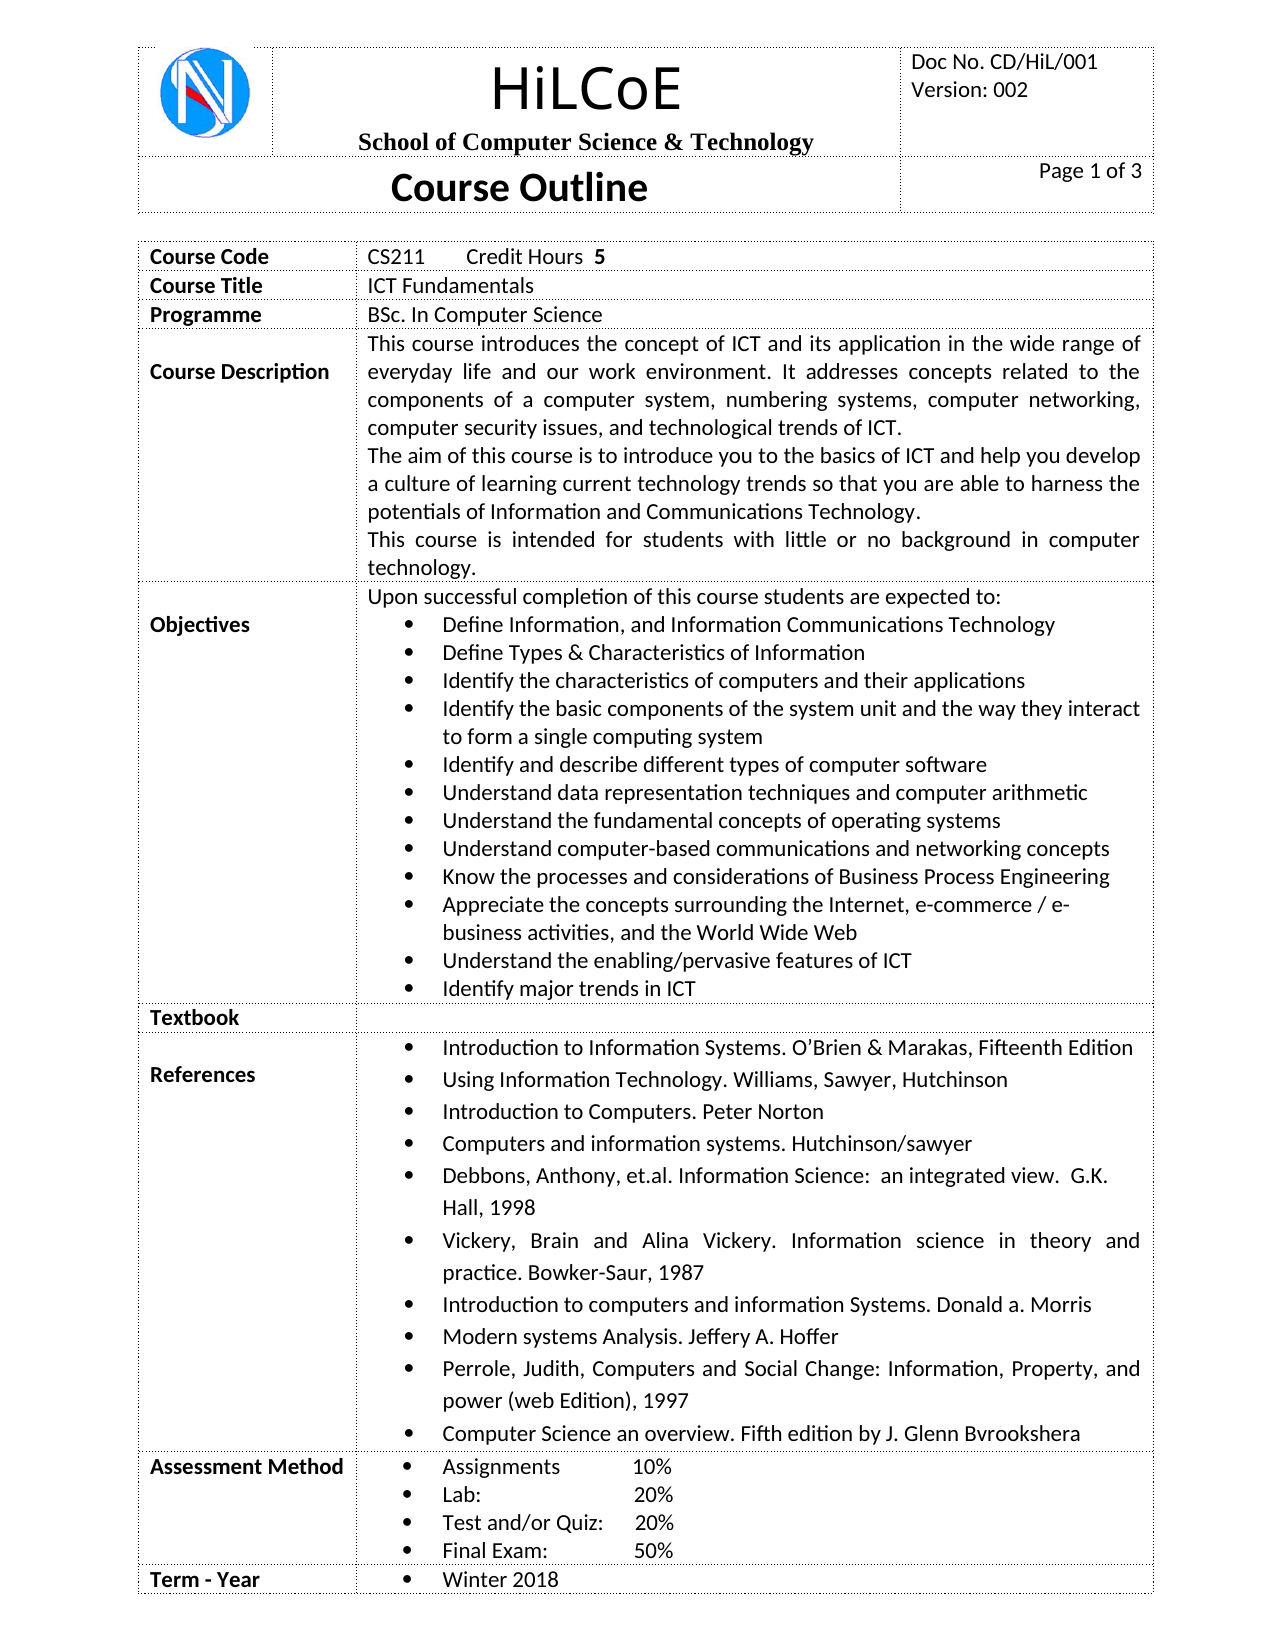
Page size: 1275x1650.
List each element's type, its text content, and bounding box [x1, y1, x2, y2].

table_cell Winter 2018 [356, 1564, 1153, 1593]
table_cell BSc. In Computer Science [356, 299, 1153, 328]
table_header CS211 Credit Hours 5 [356, 241, 1153, 270]
table_cell Term - Year [139, 1564, 356, 1593]
table_cell Assignments 10% Lab: 20% Test and/or Quiz: 20% Final Exam: 50% [356, 1451, 1153, 1564]
table_cell Course Title [139, 270, 356, 299]
picture [156, 47, 254, 138]
table_header Course Code [139, 241, 356, 270]
table_cell Programme [139, 299, 356, 328]
table_cell Objectives [139, 581, 356, 1002]
table_cell References [139, 1032, 356, 1451]
table_cell [356, 1003, 1153, 1032]
table_cell Assessment Method [139, 1451, 356, 1564]
table_cell Introduction to Information Systems. O’Brien & Marakas, Fifteenth Edition Using Information Technology. Williams, Sawyer, Hutchinson Introduction to Computers. Peter Norton Computers and information systems. Hutchinson/sawyer Debbons, Anthony, et.al. Information Science: an integrated view. G.K. Hall, 1998 Vickery, Brain and Alina Vickery. Information science in theory and practice. Bowker-Saur, 1987 Introduction to computers and information Systems. Donald a. Morris Modern systems Analysis. Jeffery A. Hoffer Perrole, Judith, Computers and Social Change: Information, Property, and power (web Edition), 1997 Computer Science an overview. Fifth edition by J. Glenn Bvrookshera [356, 1032, 1153, 1451]
table_cell This course introduces the concept of ICT and its application in the wide range of everyday life and our work environment. It addresses concepts related to the components of a computer system, numbering systems, computer networking, computer security issues, and technological trends of ICT. The aim of this course is to introduce you to the basics of ICT and help you develop a culture of learning current technology trends so that you are able to harness the potentials of Information and Communications Technology. This course is intended for students with little or no background in computer technology. [356, 328, 1153, 581]
table_cell Course Description [139, 328, 356, 581]
table_cell ICT Fundamentals [356, 270, 1153, 299]
table_cell Upon successful completion of this course students are expected to: Define Information, and Information Communications Technology Define Types & Characteristics of Information Identify the characteristics of computers and their applications Identify the basic components of the system unit and the way they interact to form a single computing system Identify and describe different types of computer software Understand data representation techniques and computer arithmetic Understand the fundamental concepts of operating systems Understand computer-based communications and networking concepts Know the processes and considerations of Business Process Engineering Appreciate the concepts surrounding the Internet, e-commerce / e-business activities, and the World Wide Web Understand the enabling/pervasive features of ICT Identify major trends in ICT [356, 581, 1153, 1002]
table_cell Textbook [139, 1003, 356, 1032]
